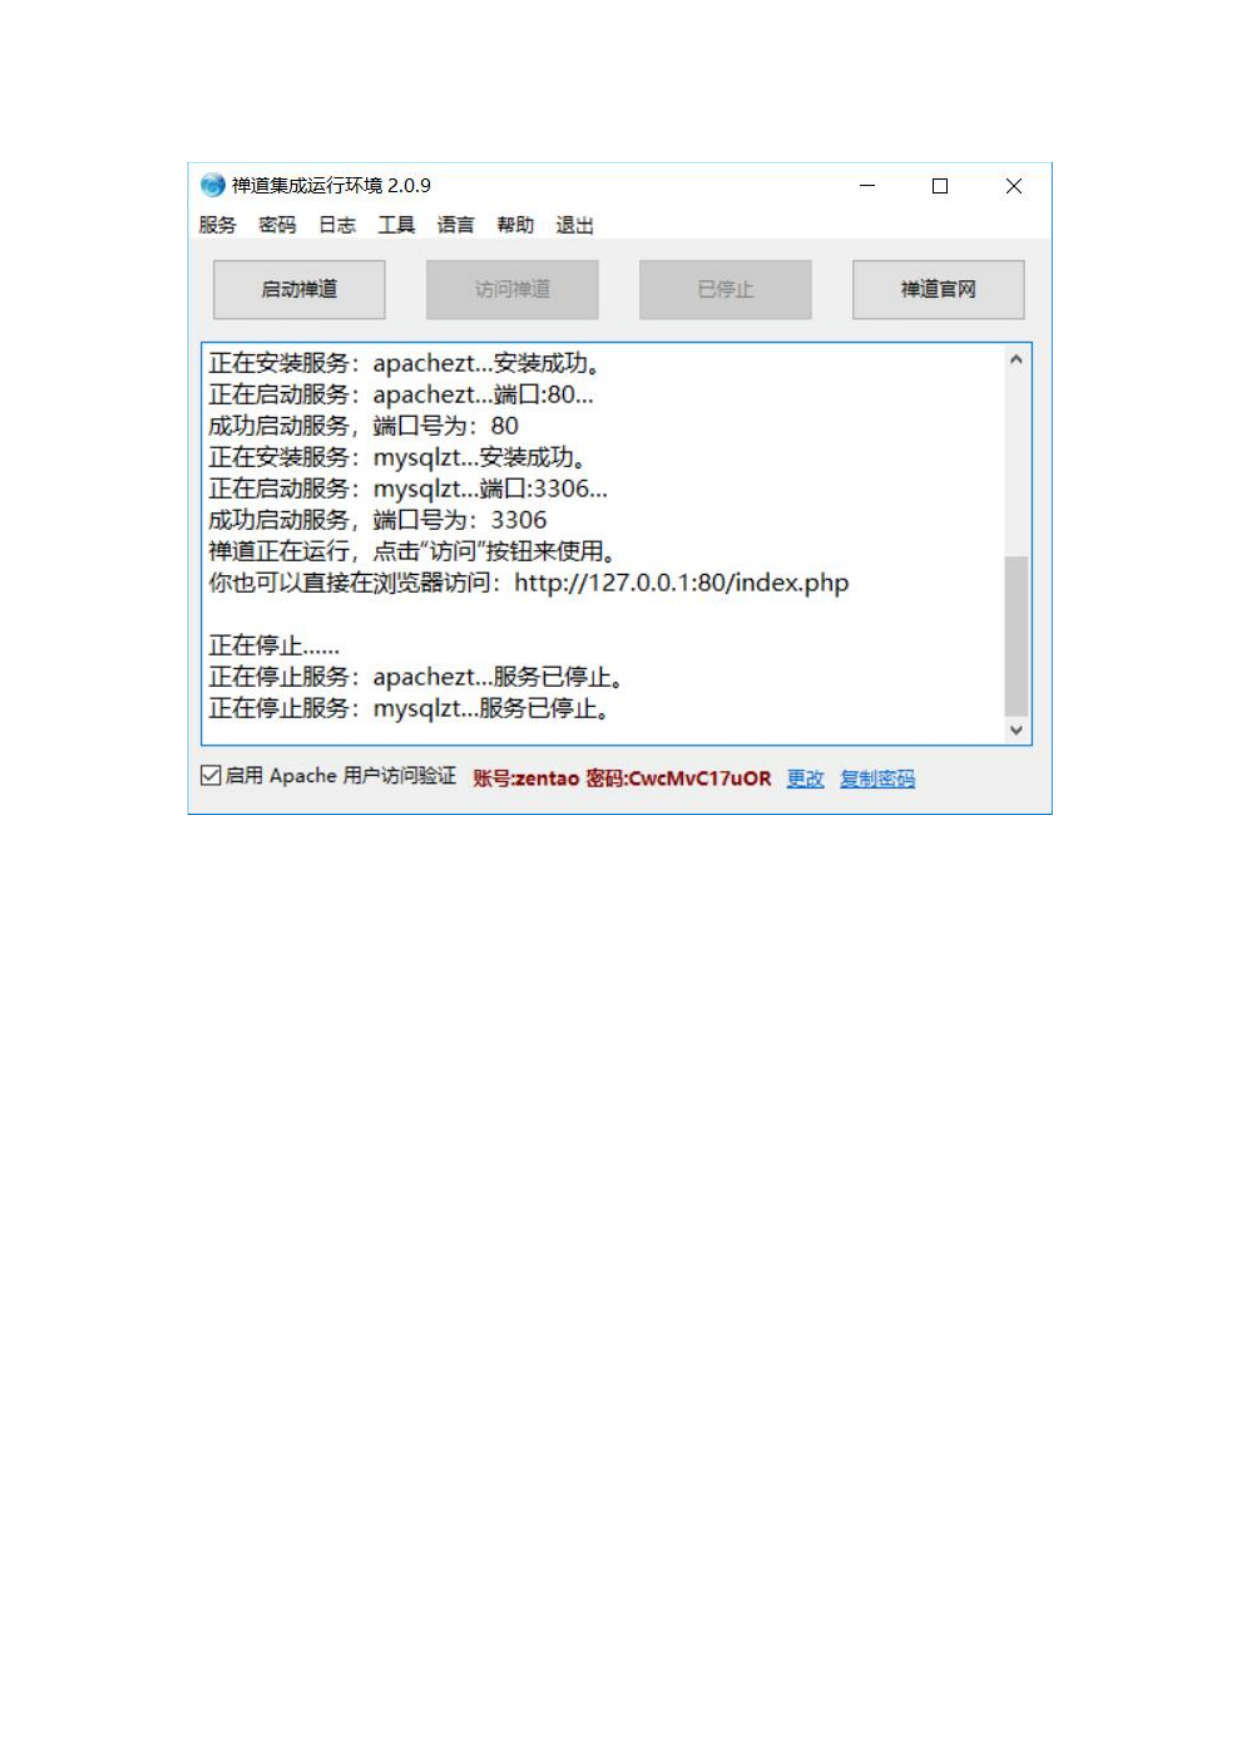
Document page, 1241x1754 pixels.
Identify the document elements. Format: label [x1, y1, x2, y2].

picture [187, 162, 1053, 815]
